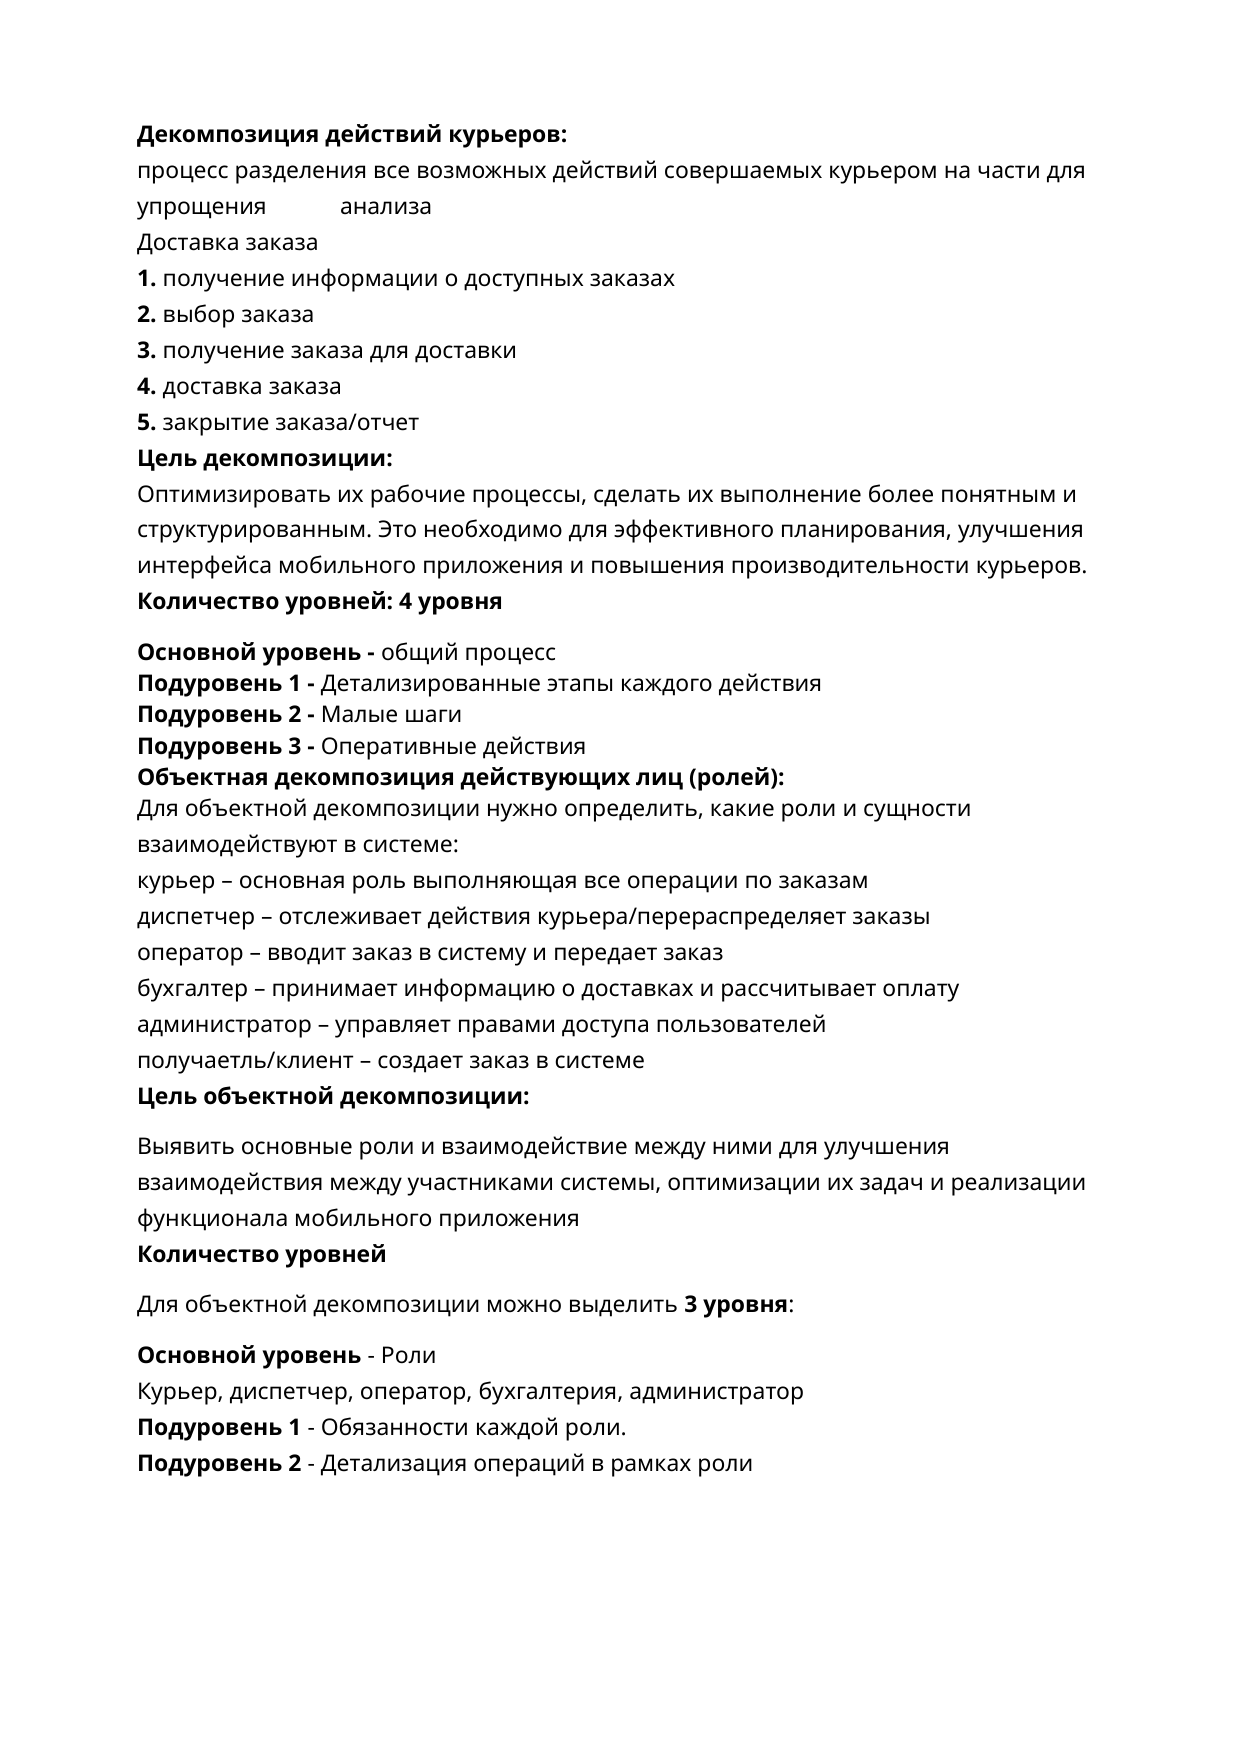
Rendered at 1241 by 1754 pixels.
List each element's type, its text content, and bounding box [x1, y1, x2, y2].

text Основной уровень - общий процесс Подуровень 1 - Детализированные этапы каждого действия Подуровень 2 - Малые шаги Подуровень 3 - Оперативные действия Объектная декомпозиция действующих лиц (ролей): [137, 636, 1122, 792]
text Декомпозиция действий курьеров: процесс разделения все возможных действий совершаемых курьером на части для упрощения анализа Доставка заказа 1. получение информации о доступных заказах 2. выбор заказа 3. получение заказа для доставки 4. доставка заказа 5. закрытие заказа/отчет Цель декомпозиции: Oптимизировать их рабочие процессы, сделать их выполнение более понятным и структурированным. Это необходимо для эффективного планирования, улучшения интерфейса мобильного приложения и повышения производительности курьеров. Количество уровней: 4 уровня [137, 118, 1122, 617]
text Выявить основные роли и взаимодействие между ними для улучшения взаимодействия между участниками системы, оптимизации их задач и реализации функционала мобильного приложения Количество уровней [137, 1130, 1122, 1269]
list Подуровень 2 - Детализация операций в рамках роли [137, 1447, 1122, 1511]
list Основной уровень - Роли [137, 1339, 1122, 1370]
text Для объектной декомпозиции можно выделить 3 уровня: [137, 1288, 1122, 1320]
list Курьер, диспетчер, оператор, бухгалтерия, администратор [137, 1375, 1122, 1406]
list Подуровень 1 - Обязанности каждой роли. [137, 1411, 1122, 1442]
text Для объектной декомпозиции нужно определить, какие роли и сущности взаимодействуют в системе: курьер – основная роль выполняющая все операции по заказам диспетчер – отслеживает действия курьера/перераспределяет заказы оператор – вводит заказ в систему и передает заказ бухгалтер – принимает информацию о доставках и рассчитывает оплату администратор – управляет правами доступа пользователей получаетль/клиент – создает заказ в системе Цель объектной декомпозиции: [137, 792, 1122, 1111]
